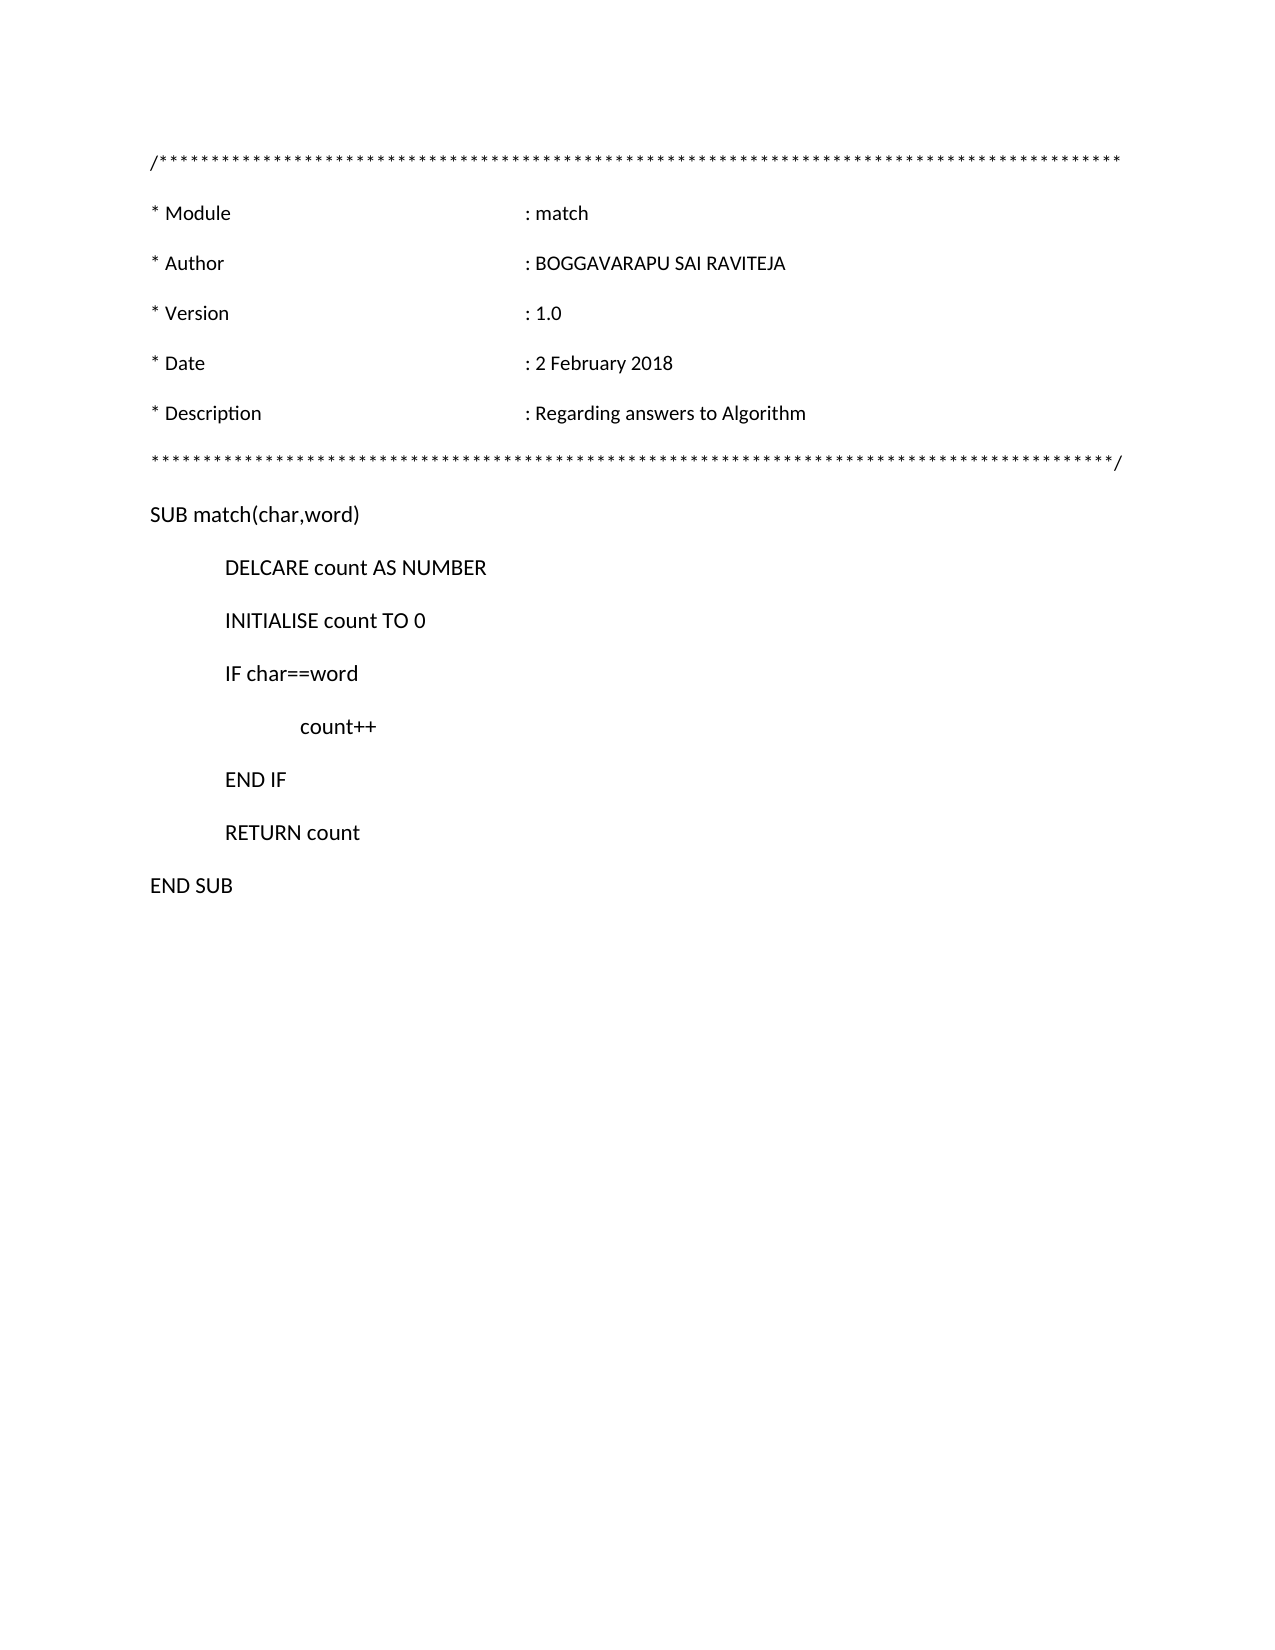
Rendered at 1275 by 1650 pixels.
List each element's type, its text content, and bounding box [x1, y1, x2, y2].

text END IF [150, 765, 1125, 793]
text count++ [150, 712, 1125, 740]
text END SUB [150, 871, 1125, 899]
text RETURN count [150, 818, 1125, 846]
text * Module : match [150, 200, 1125, 225]
text * Description : Regarding answers to Algorithm [150, 400, 1125, 425]
text * Author : BOGGAVARAPU SAI RAVITEJA [150, 250, 1125, 275]
text INITIALISE count TO 0 [150, 606, 1125, 634]
text DELCARE count AS NUMBER [150, 553, 1125, 581]
text /********************************************************************************************* [150, 150, 1125, 175]
text * Version : 1.0 [150, 300, 1125, 325]
text *********************************************************************************************/ [150, 450, 1125, 475]
text SUB match(char,word) [150, 500, 1125, 528]
text IF char==word [150, 659, 1125, 687]
text * Date : 2 February 2018 [150, 350, 1125, 375]
